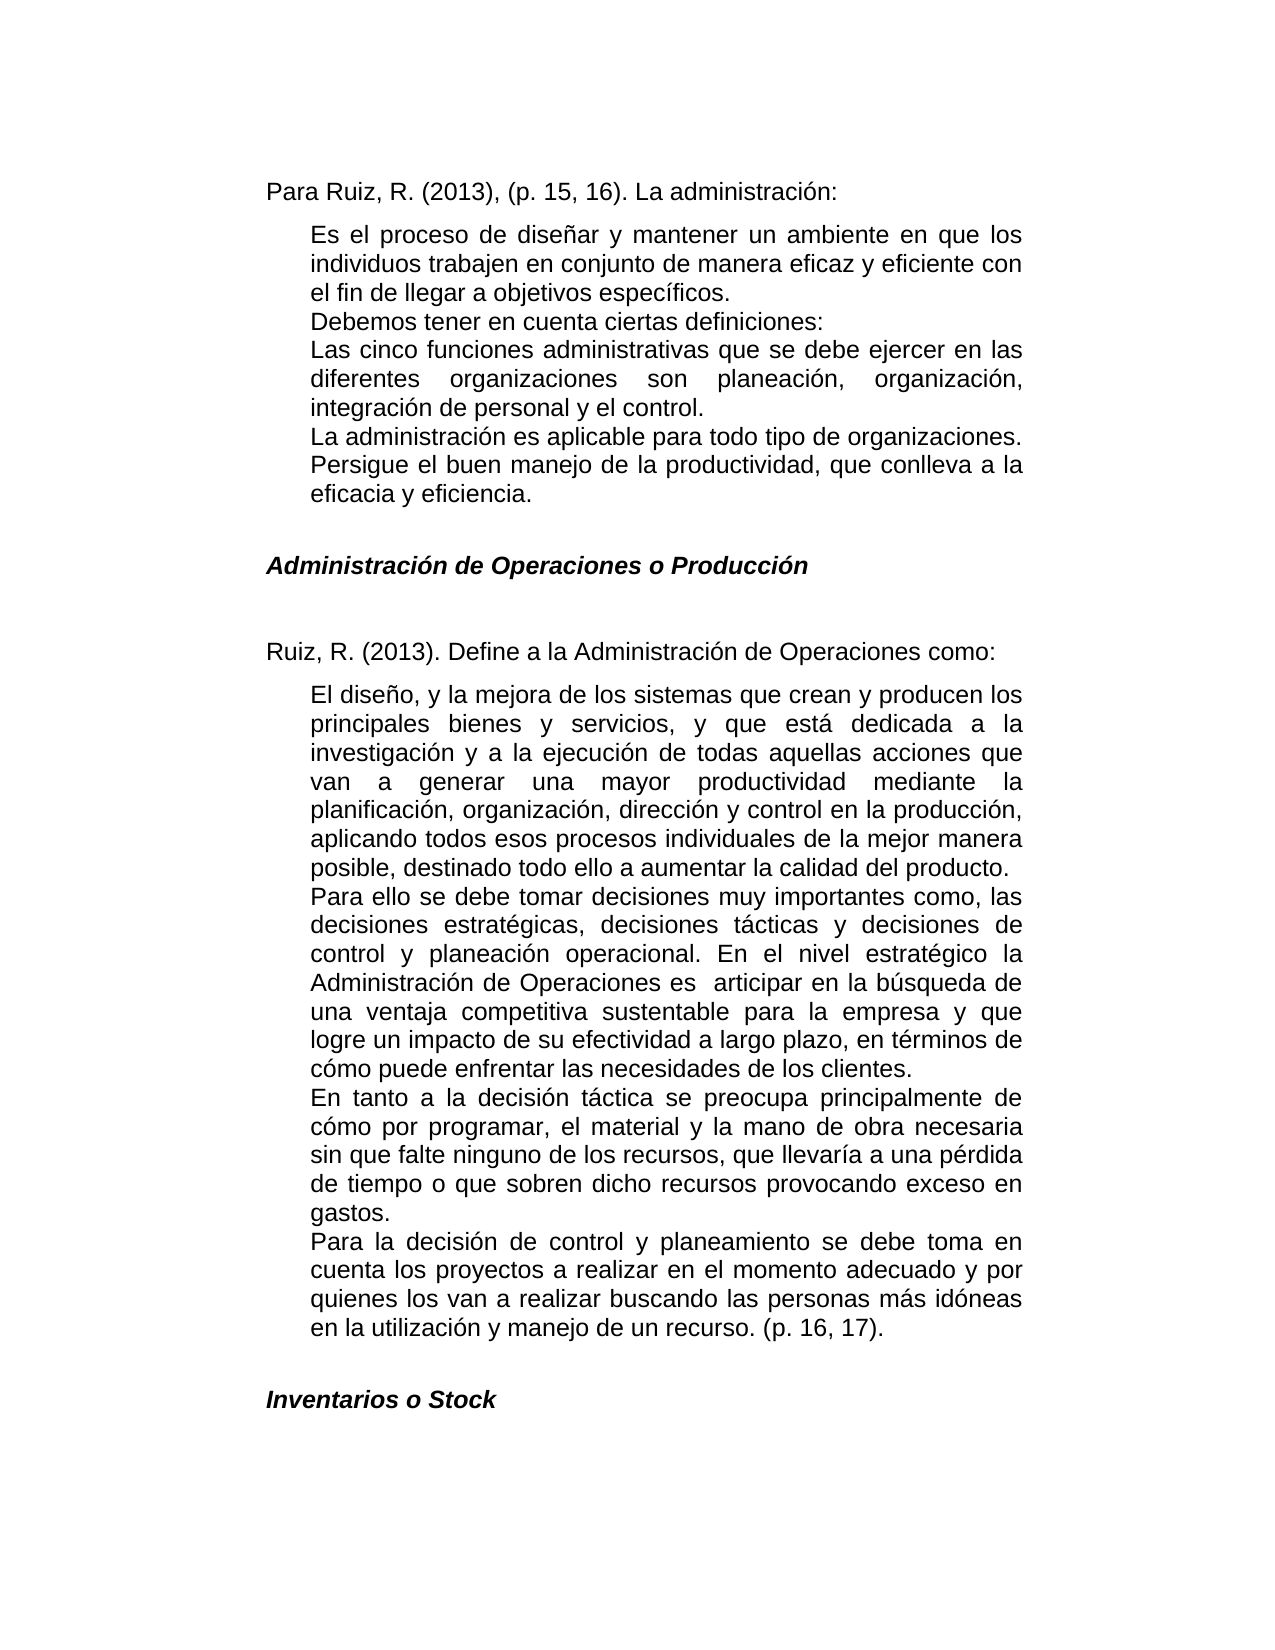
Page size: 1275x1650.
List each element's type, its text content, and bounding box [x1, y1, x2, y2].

subtitle Las cinco funciones administrativas que se debe ejercer en las diferentes organizaciones son planeación, organización, integración de personal y el control. [310, 335, 1024, 422]
subtitle Administración de Operaciones o Producción [236, 551, 1098, 580]
subtitle La administración es aplicable para todo tipo de organizaciones. Persigue el buen manejo de la productividad, que conlleva a la eficacia y eficiencia. [310, 422, 1024, 508]
text Ruiz, R. (2013). Define a la Administración de Operaciones como: [236, 637, 1098, 666]
subtitle Debemos tener en cuenta ciertas definiciones: [310, 307, 1024, 335]
subtitle Para ello se debe tomar decisiones muy importantes como, las decisiones estratégicas, decisiones tácticas y decisiones de control y planeación operacional. En el nivel estratégico la Administración de Operaciones es articipar en la búsqueda de una ventaja competitiva sustentable para la empresa y que logre un impacto de su efectividad a largo plazo, en términos de cómo puede enfrentar las necesidades de los clientes. [310, 882, 1024, 1083]
text Para Ruiz, R. (2013), (p. 15, 16). La administración: [236, 177, 1098, 206]
subtitle En tanto a la decisión táctica se preocupa principalmente de cómo por programar, el material y la mano de obra necesaria sin que falte ninguno de los recursos, que llevaría a una pérdida de tiempo o que sobren dicho recursos provocando exceso en gastos. [310, 1083, 1024, 1227]
subtitle El diseño, y la mejora de los sistemas que crean y producen los principales bienes y servicios, y que está dedicada a la investigación y a la ejecución de todas aquellas acciones que van a generar una mayor productividad mediante la planificación, organización, dirección y control en la producción, aplicando todos esos procesos individuales de la mejor manera posible, destinado todo ello a aumentar la calidad del producto. [310, 680, 1024, 882]
subtitle Inventarios o Stock [236, 1385, 1098, 1413]
subtitle Es el proceso de diseñar y mantener un ambiente en que los individuos trabajen en conjunto de manera eficaz y eficiente con el fin de llegar a objetivos específicos. [310, 220, 1024, 307]
subtitle Para la decisión de control y planeamiento se debe toma en cuenta los proyectos a realizar en el momento adecuado y por quienes los van a realizar buscando las personas más idóneas en la utilización y manejo de un recurso. (p. 16, 17). [310, 1227, 1024, 1342]
